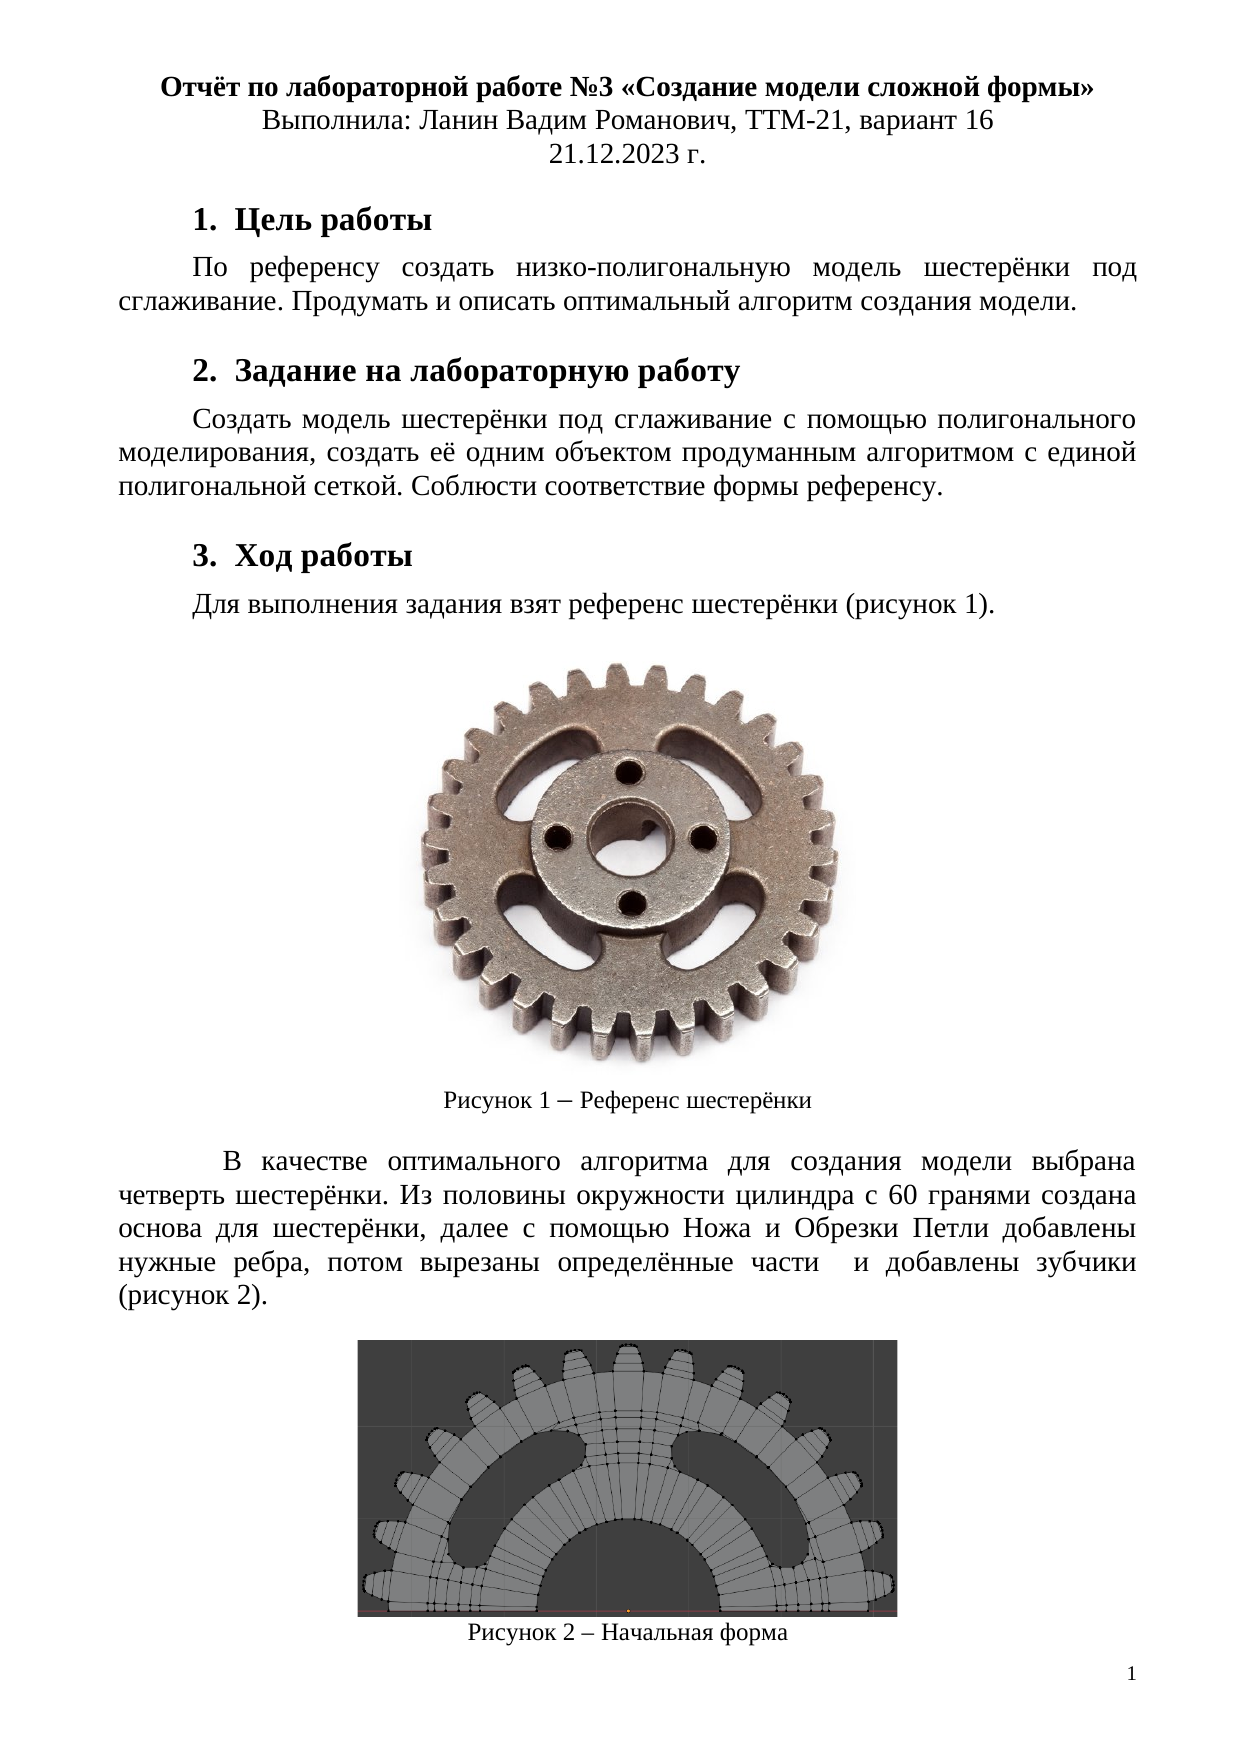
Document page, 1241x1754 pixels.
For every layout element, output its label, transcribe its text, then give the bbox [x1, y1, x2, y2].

text 21.12.2023 г. [118, 136, 1137, 169]
text 1. Цель работы [118, 199, 1137, 237]
text По референсу создать низко-полигональную модель шестерёнки под сглаживание. Продумать и описать оптимальный алгоритм создания модели. [118, 249, 1137, 317]
text 3. Ход работы [118, 535, 1137, 574]
text Отчёт по лабораторной работе №3 «Создание модели сложной формы» [118, 69, 1137, 102]
text 2. Задание на лабораторную работу [118, 350, 1137, 389]
text Рисунок 2 – Начальная форма [118, 1617, 1137, 1646]
text Создать модель шестерёнки под сглаживание с помощью полигонального моделирования, создать её одним объектом продуманным алгоритмом с единой полигональной сеткой. Соблюсти соответствие формы референсу. [118, 401, 1137, 502]
text В качестве оптимального алгоритма для создания модели выбрана четверть шестерёнки. Из половины окружности цилиндра с 60 гранями создана основа для шестерёнки, далее с помощью Ножа и Обрезки Петли добавлены нужные ребра, потом вырезаны определённые части и добавлены зубчики (рисунок 2). [118, 1143, 1137, 1311]
text Выполнила: Ланин Вадим Романович, ТТМ-21, вариант 16 [118, 102, 1137, 136]
text Рисунок 1 – Референс шестерёнки [118, 1081, 1137, 1114]
picture [398, 648, 857, 1081]
text Для выполнения задания взят референс шестерёнки (рисунок 1). [118, 586, 1137, 620]
picture [357, 1340, 898, 1617]
